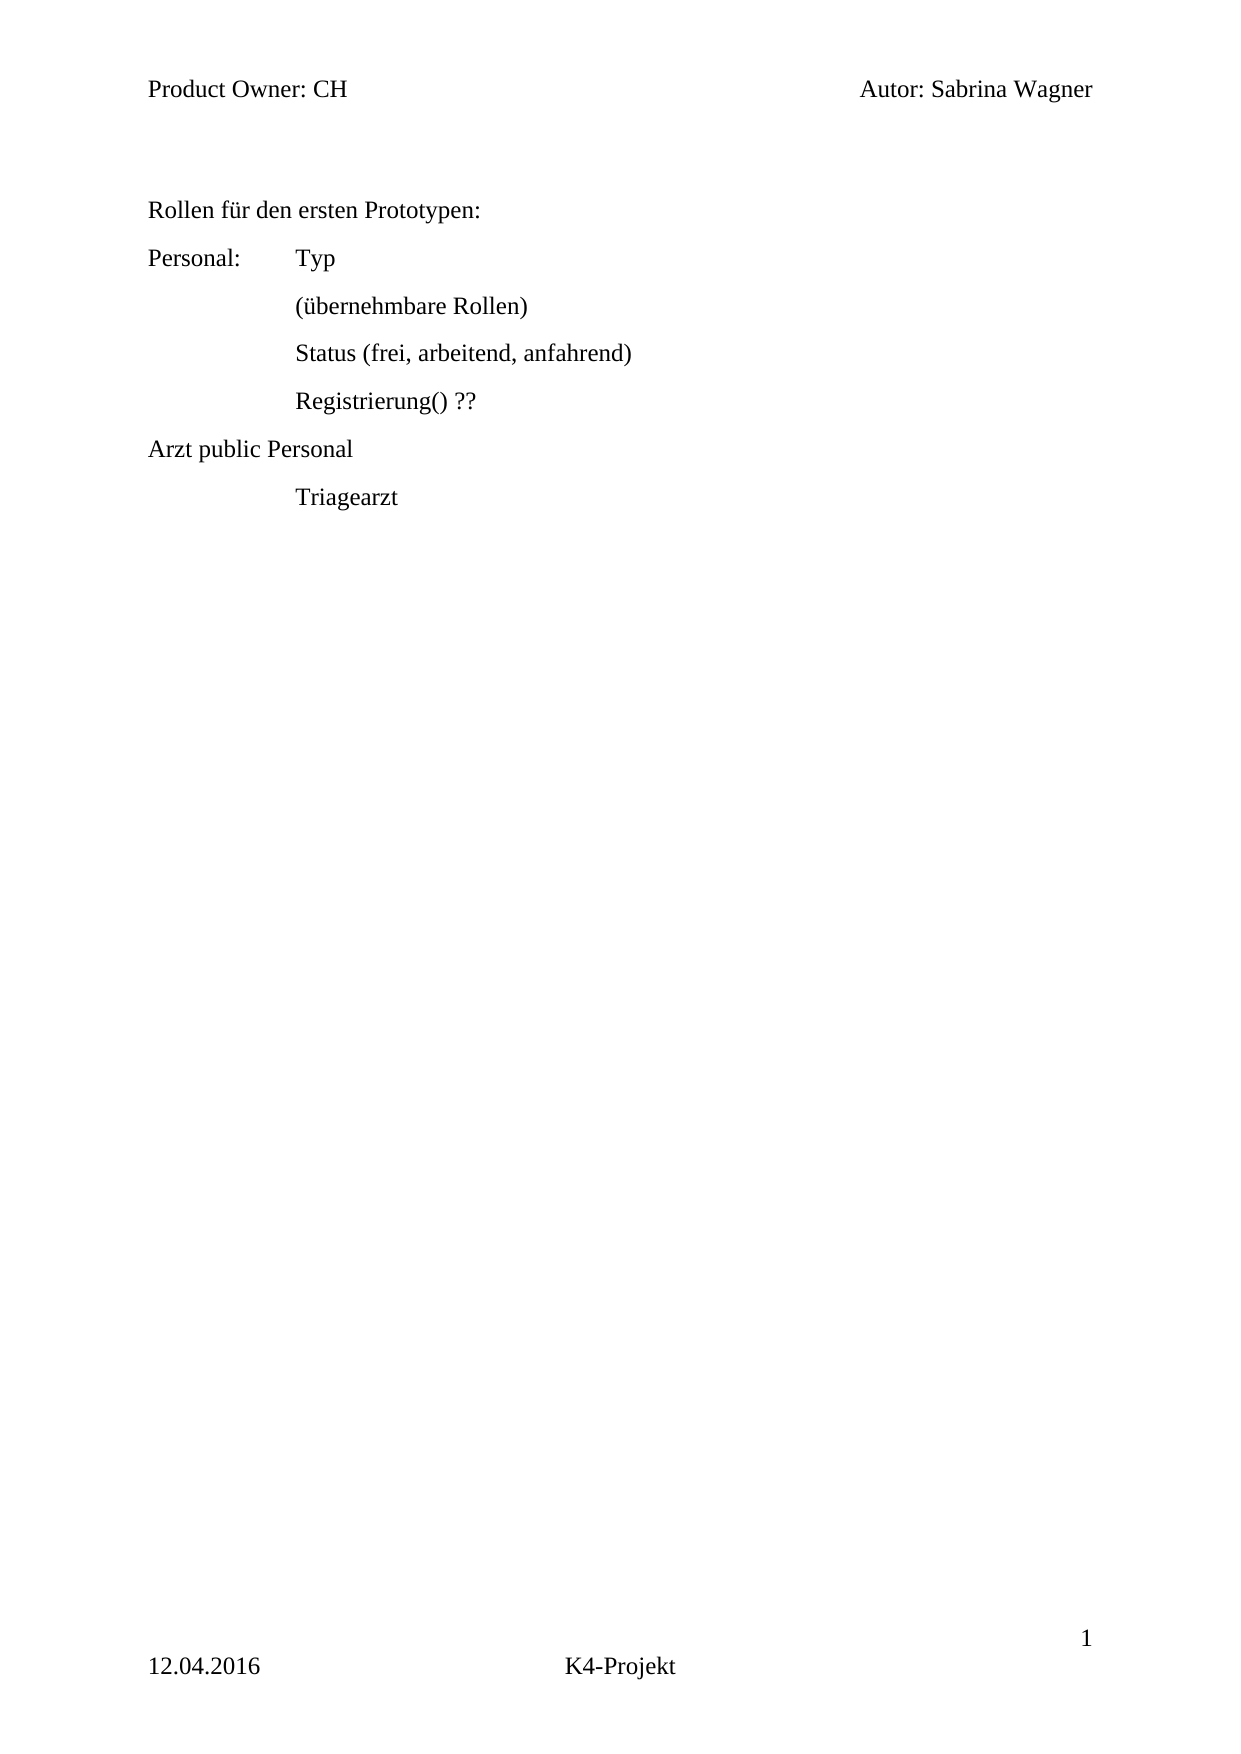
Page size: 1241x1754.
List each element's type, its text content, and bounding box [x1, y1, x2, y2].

text Triagearzt [148, 482, 1093, 510]
text Personal: Typ [148, 243, 1093, 272]
text Arzt public Personal [148, 434, 1093, 463]
text Registrierung() ?? [148, 386, 1093, 415]
text (übernehmbare Rollen) [148, 291, 1093, 319]
text Rollen für den ersten Prototypen: [148, 195, 1093, 224]
text Status (frei, arbeitend, anfahrend) [148, 338, 1093, 367]
